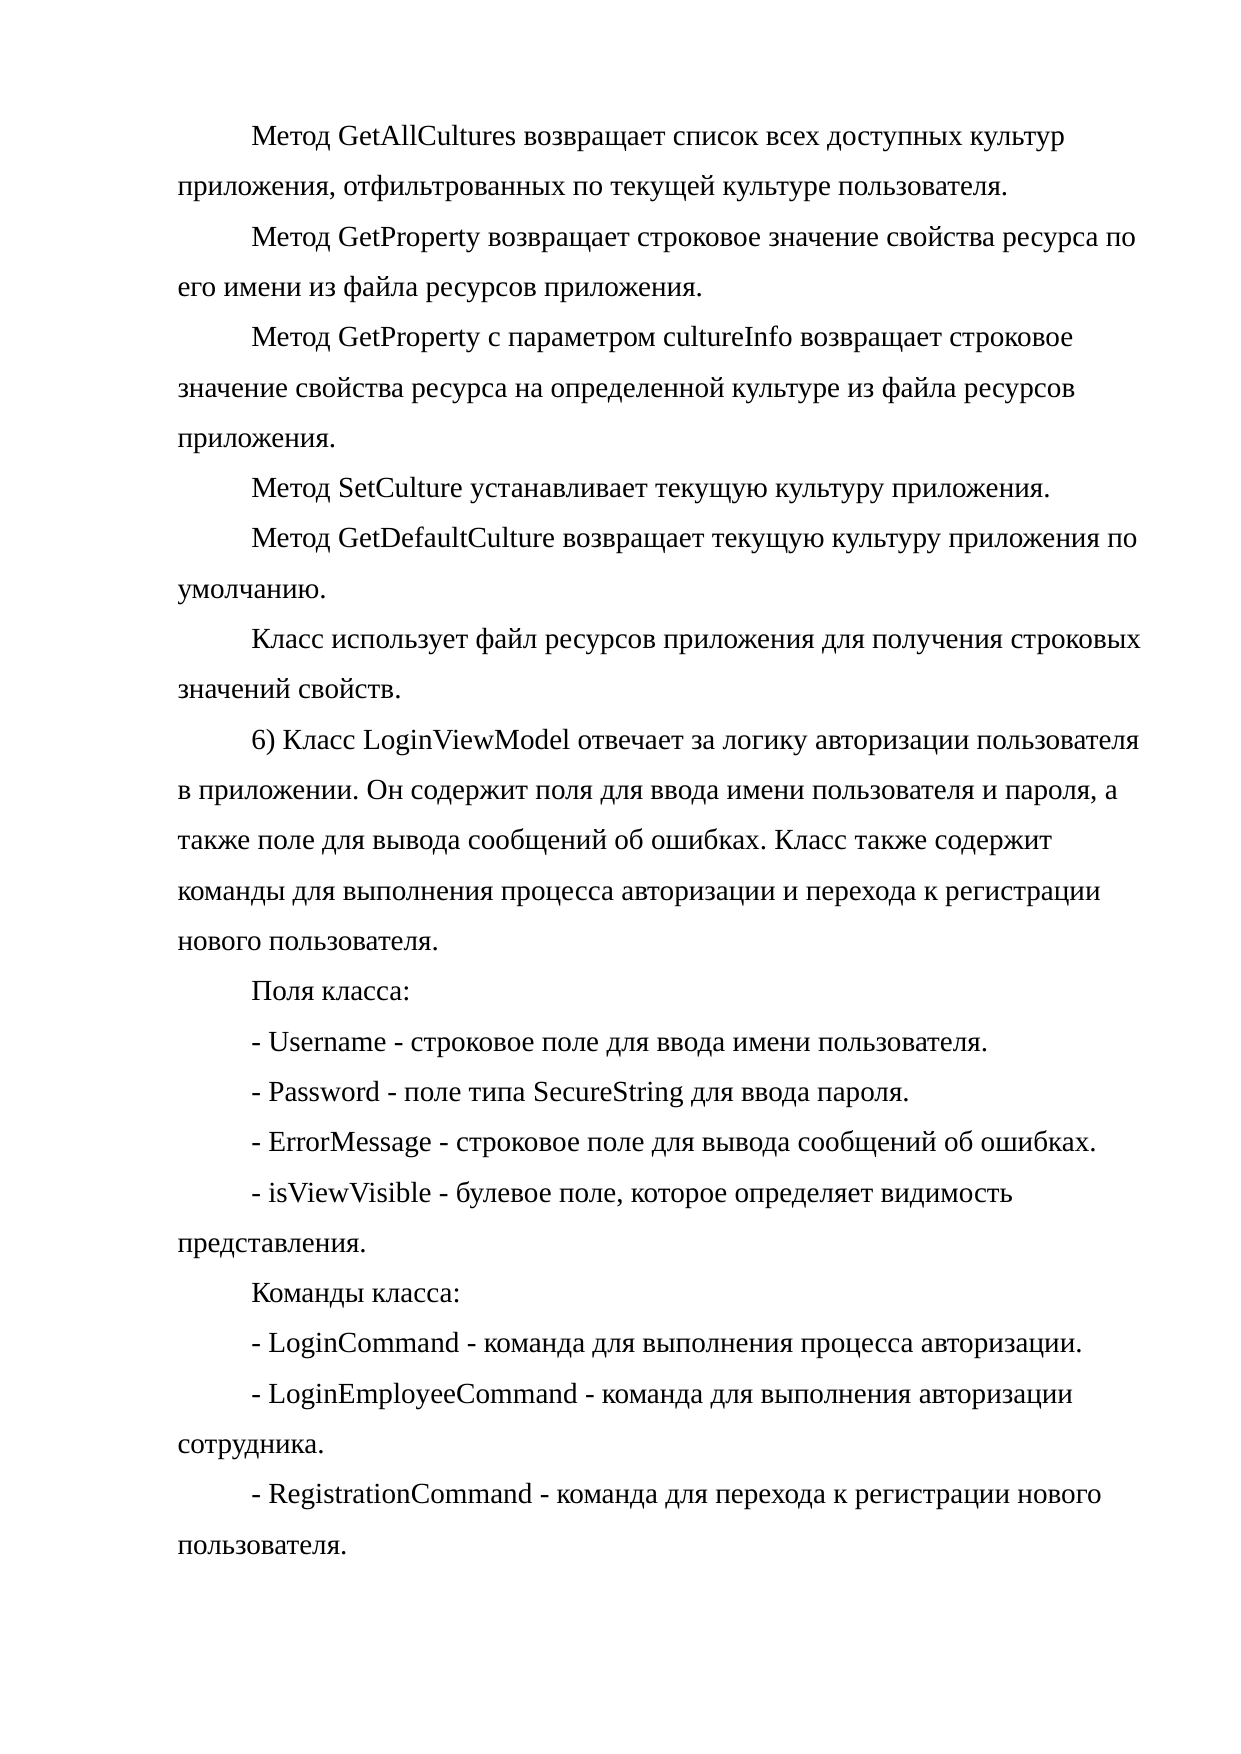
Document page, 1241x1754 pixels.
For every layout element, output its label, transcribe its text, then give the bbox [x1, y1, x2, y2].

text Метод SetCulture устанавливает текущую культуру приложения. [177, 470, 1152, 504]
text Метод GetProperty с параметром cultureInfo возвращает строковое значение свойства ресурса на определенной культуре из файла ресурсов приложения. [177, 319, 1152, 453]
text - ErrorMessage - строковое поле для вывода сообщений об ошибках. [177, 1124, 1152, 1158]
text - isViewVisible - булевое поле, которое определяет видимость представления. [177, 1175, 1152, 1258]
text Метод GetProperty возвращает строковое значение свойства ресурса по его имени из файла ресурсов приложения. [177, 219, 1152, 303]
text Метод GetAllCultures возвращает список всех доступных культур приложения, отфильтрованных по текущей культуре пользователя. [177, 118, 1152, 202]
text Класс использует файл ресурсов приложения для получения строковых значений свойств. [177, 621, 1152, 705]
text Метод GetDefaultCulture возвращает текущую культуру приложения по умолчанию. [177, 521, 1152, 604]
text - Password - поле типа SecureString для ввода пароля. [177, 1074, 1152, 1108]
text Поля класса: [177, 973, 1152, 1007]
text Команды класса: [177, 1275, 1152, 1309]
text - Username - строковое поле для ввода имени пользователя. [177, 1024, 1152, 1057]
text 6) Класс LoginViewModel отвечает за логику авторизации пользователя в приложении. Он содержит поля для ввода имени пользователя и пароля, а также поле для вывода сообщений об ошибках. Класс также содержит команды для выполнения процесса авторизации и перехода к регистрации нового пользователя. [177, 722, 1152, 957]
text - LoginCommand - команда для выполнения процесса авторизации. [177, 1326, 1152, 1359]
text - LoginEmployeeCommand - команда для выполнения авторизации сотрудника. [177, 1376, 1152, 1460]
text - RegistrationCommand - команда для перехода к регистрации нового пользователя. [177, 1477, 1152, 1560]
